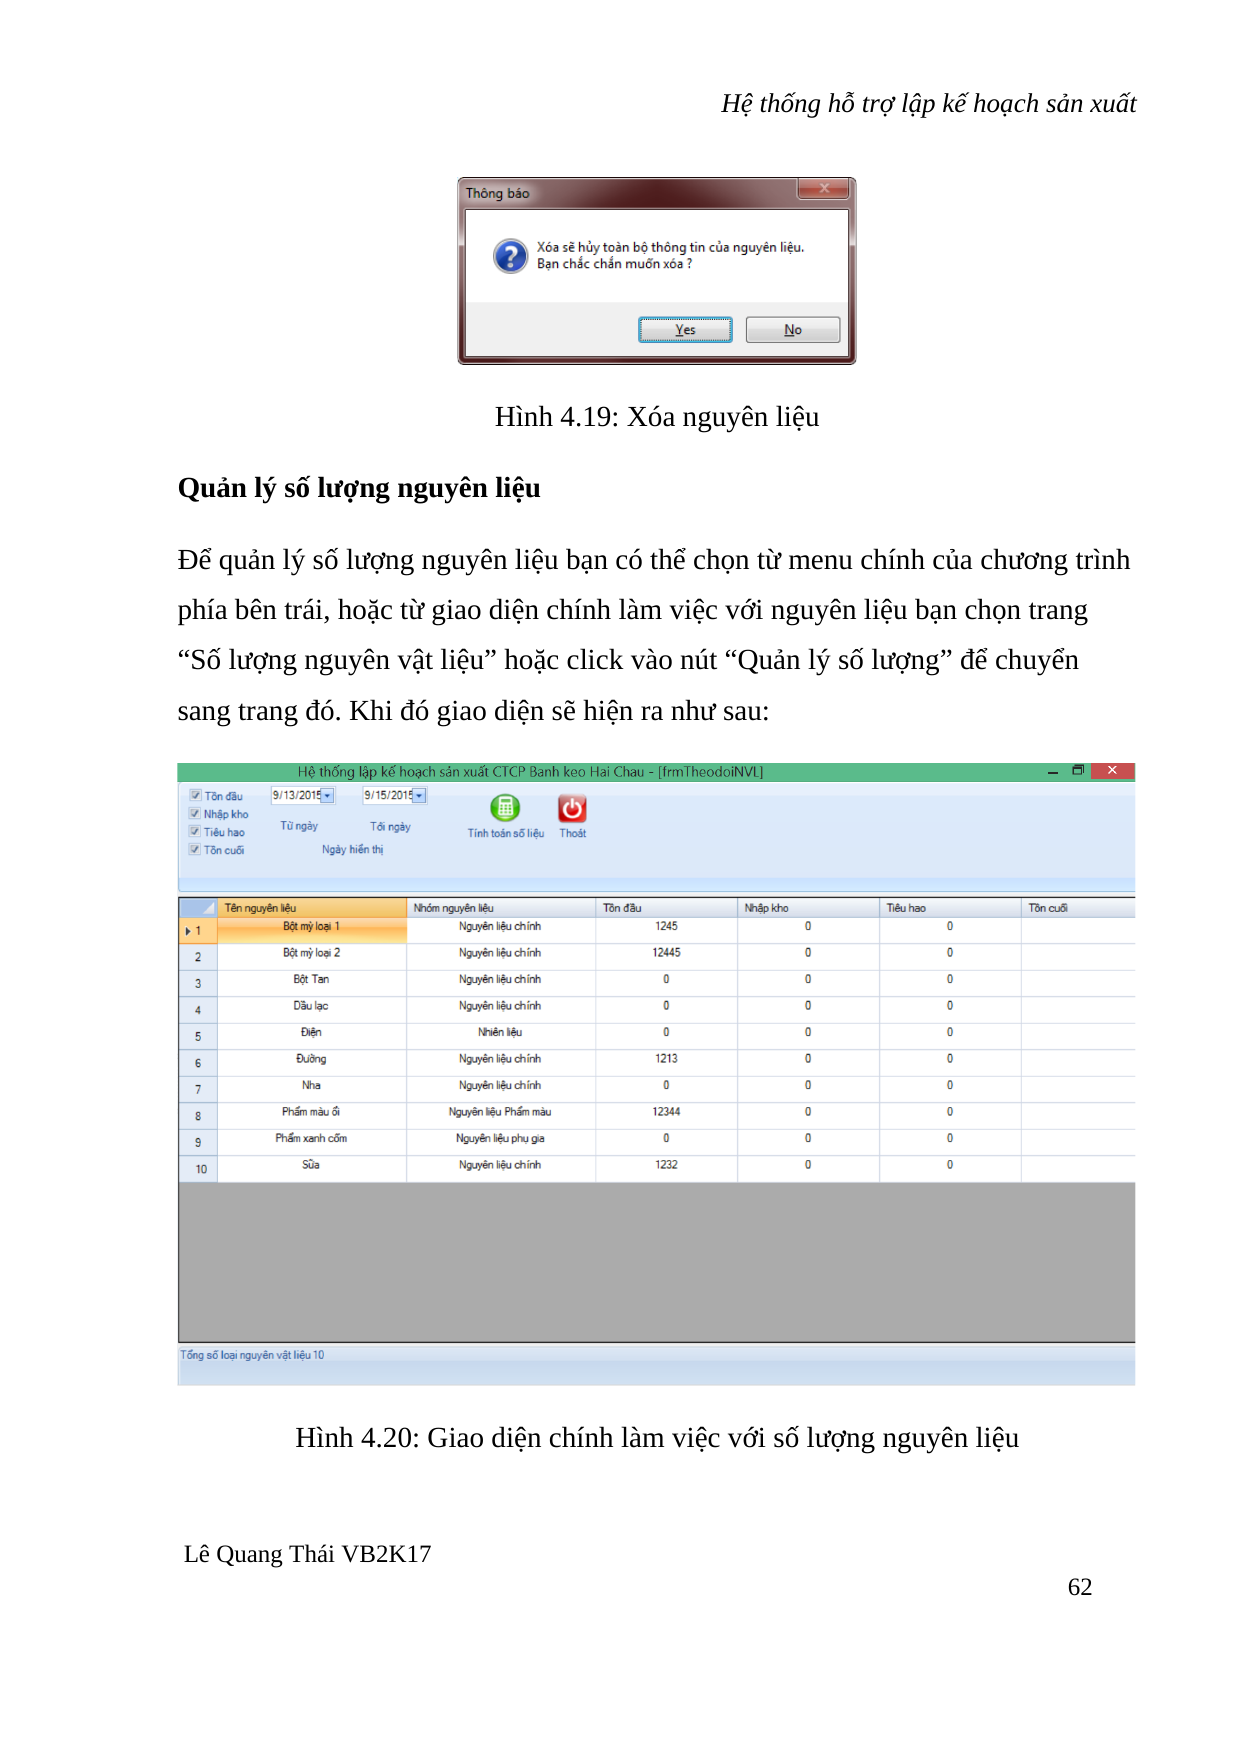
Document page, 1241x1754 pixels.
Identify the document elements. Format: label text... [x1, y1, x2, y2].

text Hình 4.19: Xóa nguyên liệu [177, 399, 1137, 433]
text Quản lý số lượng nguyên liệu [177, 471, 1137, 504]
picture [177, 763, 1136, 1386]
text Để quản lý số lượng nguyên liệu bạn có thể chọn từ menu chính của chương trình phía bên trái, hoặc từ giao diện chính làm việc với nguyên liệu bạn chọn trang “Số lượng nguyên vật liệu” hoặc click vào nút “Quản lý số lượng” để chuyển sang trang đó. Khi đó giao diện sẽ hiện ra như sau: [177, 542, 1137, 726]
text Hình 4.20: Giao diện chính làm việc với số lượng nguyên liệu [177, 1421, 1137, 1454]
picture [457, 177, 857, 365]
